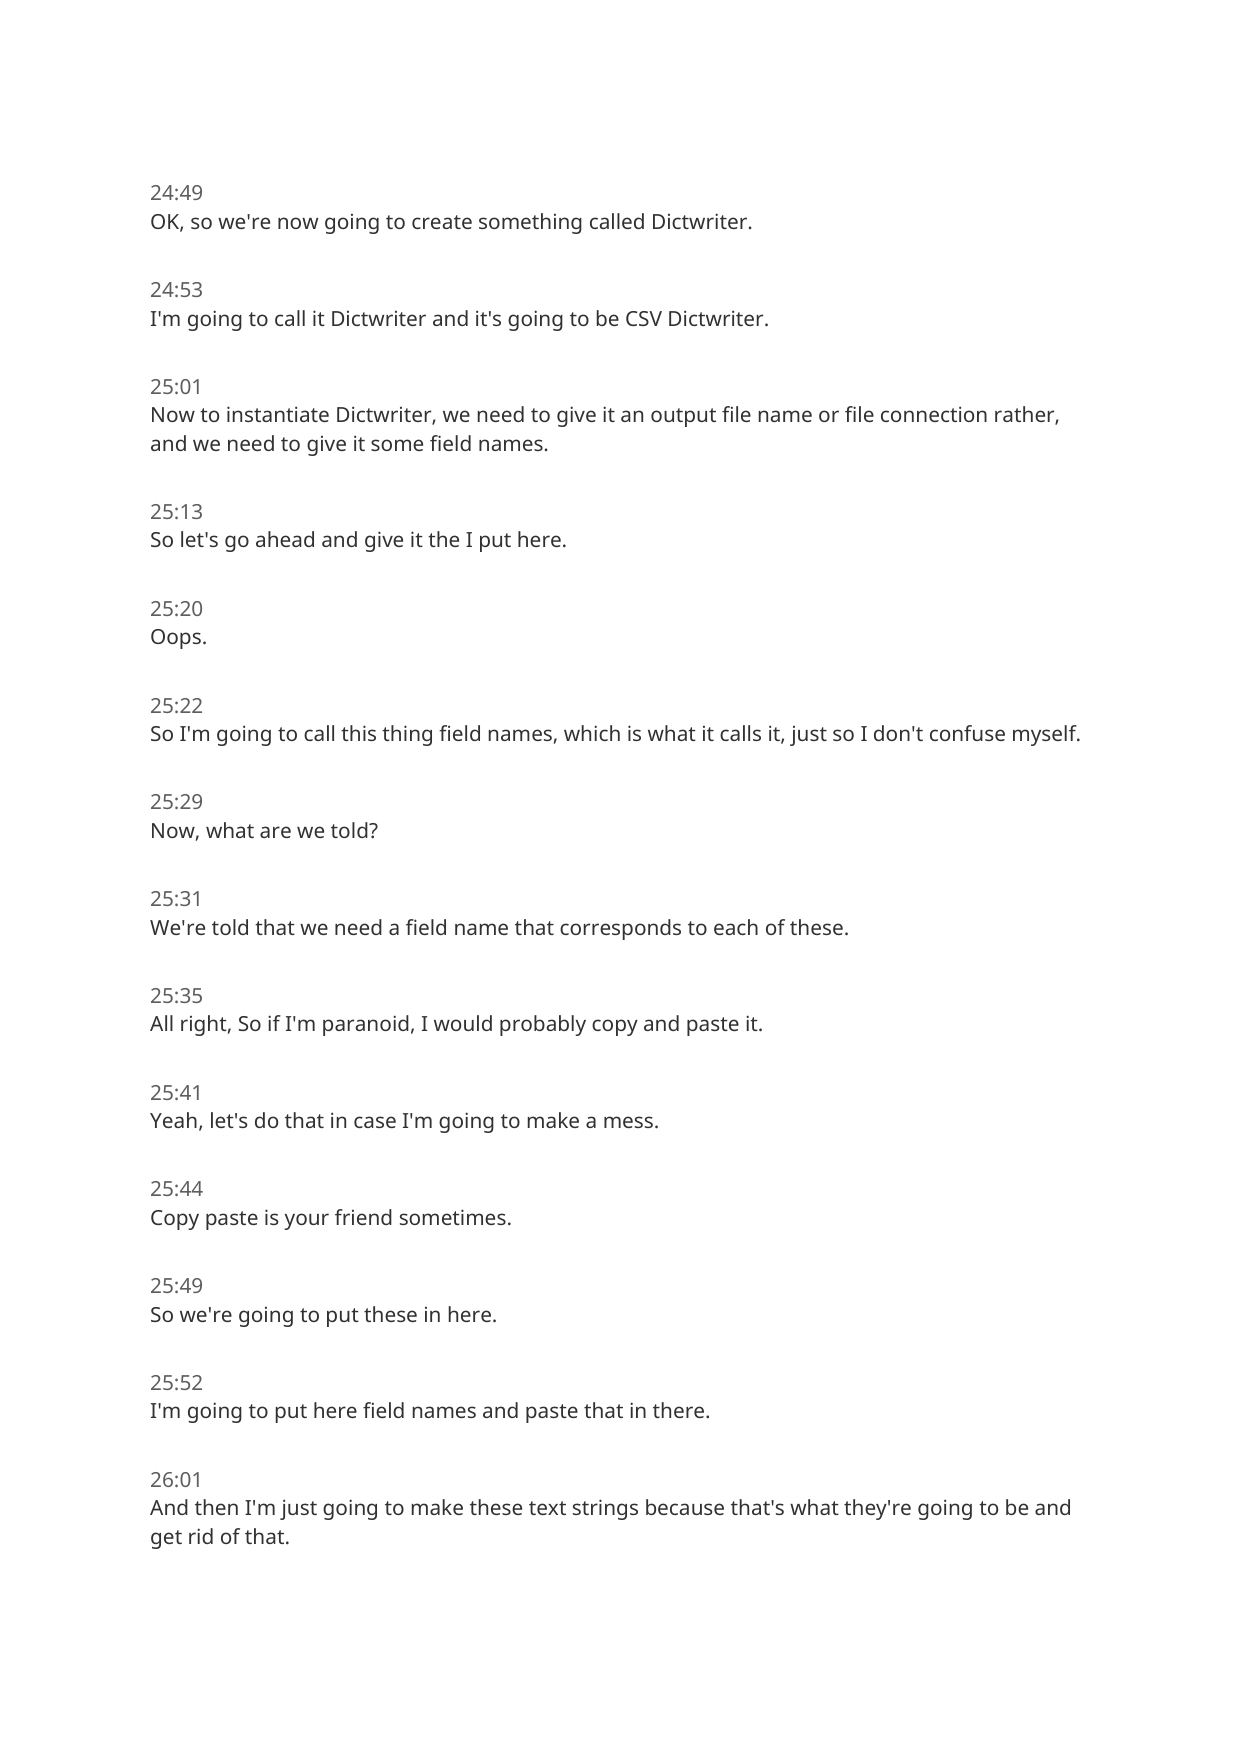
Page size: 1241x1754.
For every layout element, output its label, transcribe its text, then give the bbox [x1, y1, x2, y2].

text 25:49 So we're going to put these in here. [150, 1243, 1090, 1328]
text 26:01 And then I'm just going to make these text strings because that's what they're going to be and get rid of that. [150, 1436, 1090, 1550]
text 25:44 Copy paste is your friend sometimes. [150, 1146, 1090, 1231]
text 24:53 I'm going to call it Dictwriter and it's going to be CSV Dictwriter. [150, 247, 1090, 332]
text 25:31 We're told that we need a field name that corresponds to each of these. [150, 856, 1090, 941]
text 25:29 Now, what are we told? [150, 759, 1090, 844]
text 25:52 I'm going to put here field names and paste that in there. [150, 1340, 1090, 1425]
text 24:49 OK, so we're now going to create something called Dictwriter. [150, 150, 1090, 235]
text 25:35 All right, So if I'm paranoid, I would probably copy and paste it. [150, 953, 1090, 1038]
text 25:22 So I'm going to call this thing field names, which is what it calls it, just so I don't confuse myself. [150, 662, 1090, 748]
text 25:01 Now to instantiate Dictwriter, we need to give it an output file name or file connection rather, and we need to give it some field names. [150, 343, 1090, 457]
text 25:20 Oops. [150, 566, 1090, 651]
text 25:41 Yeah, let's do that in case I'm going to make a mess. [150, 1049, 1090, 1135]
text 25:13 So let's go ahead and give it the I put here. [150, 469, 1090, 554]
